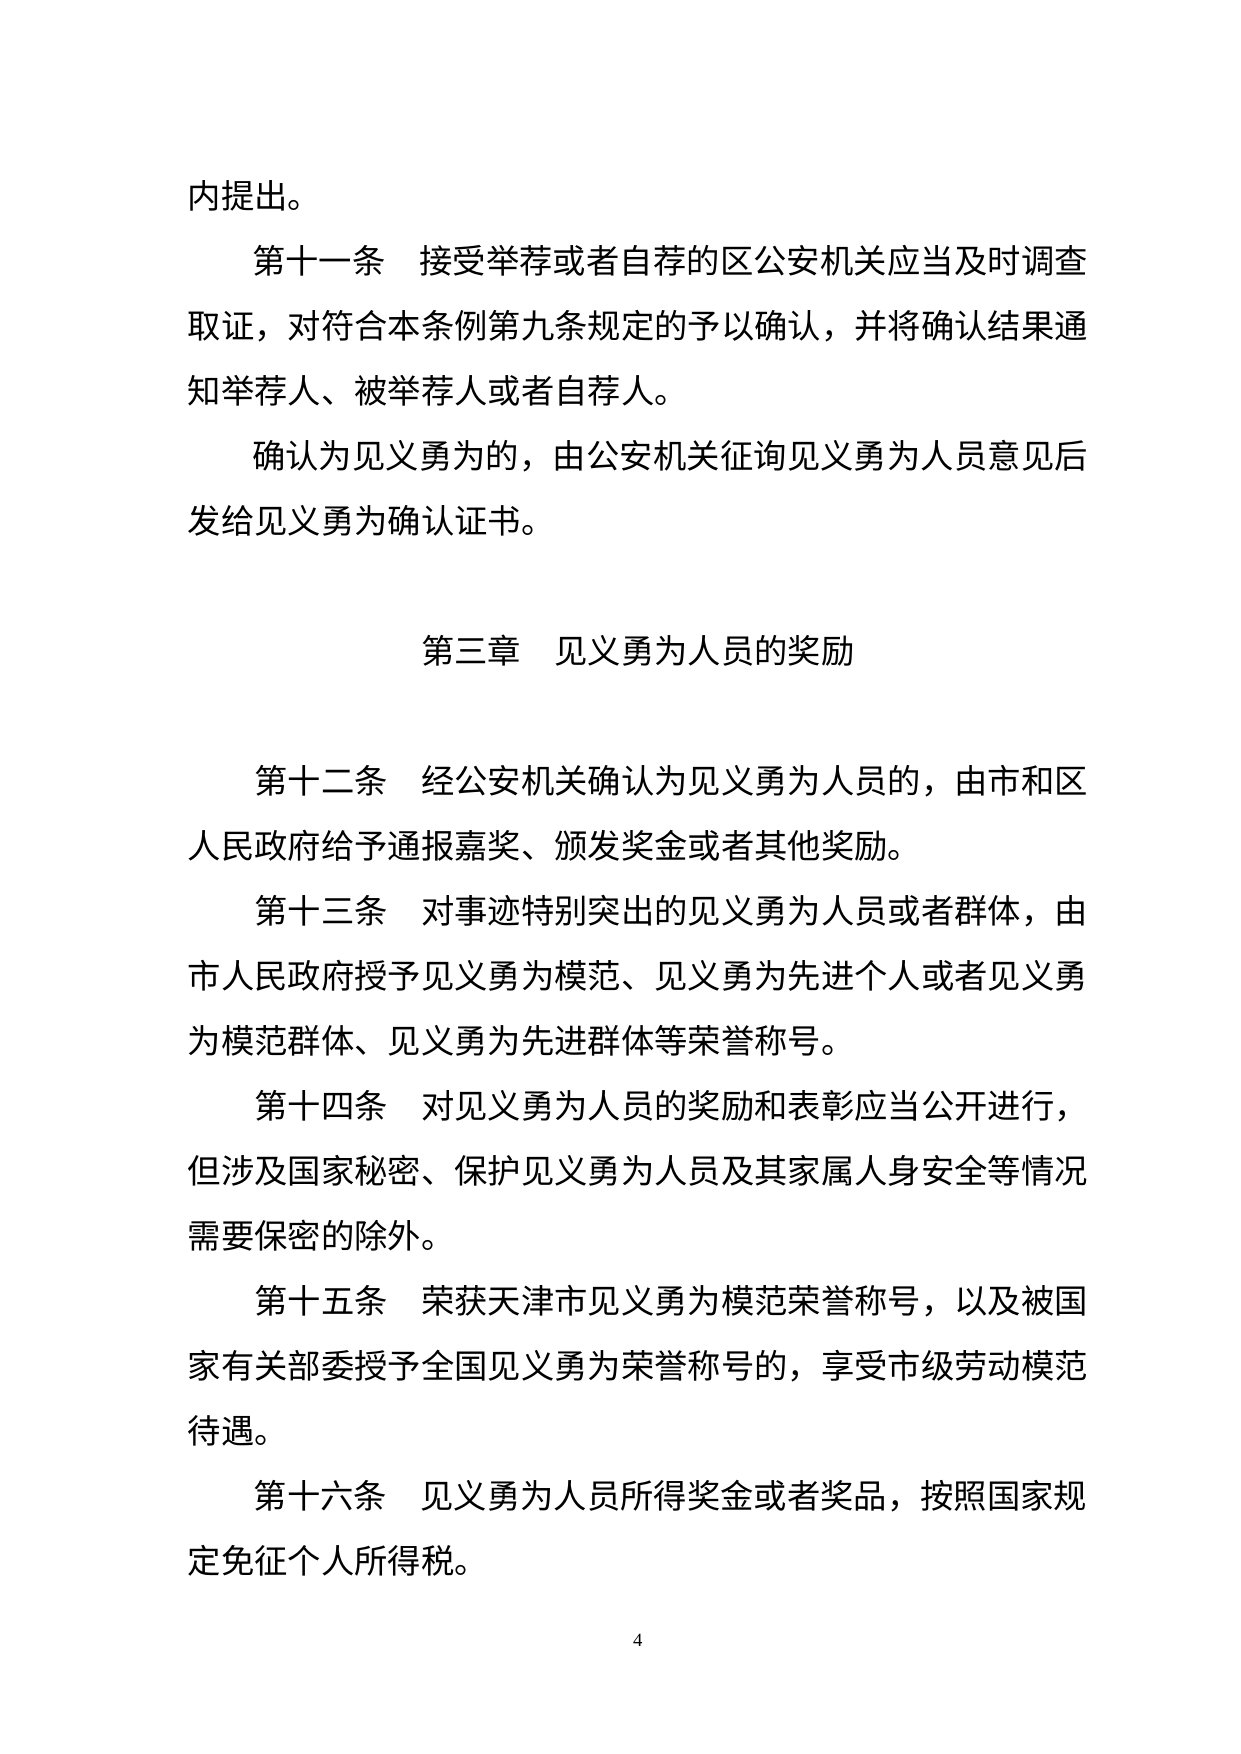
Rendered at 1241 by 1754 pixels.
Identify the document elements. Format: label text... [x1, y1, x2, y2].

text 第十一条 接受举荐或者自荐的区公安机关应当及时调查取证，对符合本条例第九条规定的予以确认，并将确认结果通知举荐人、被举荐人或者自荐人。 [187, 227, 1087, 422]
text 第十三条 对事迹特别突出的见义勇为人员或者群体，由市人民政府授予见义勇为模范、见义勇为先进个人或者见义勇为模范群体、见义勇为先进群体等荣誉称号。 [187, 877, 1087, 1072]
text 第十六条 见义勇为人员所得奖金或者奖品，按照国家规定免征个人所得税。 [187, 1462, 1087, 1592]
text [187, 162, 1087, 227]
text 第十四条 对见义勇为人员的奖励和表彰应当公开进行，但涉及国家秘密、保护见义勇为人员及其家属人身安全等情况需要保密的除外。 [187, 1072, 1087, 1267]
text 第十二条 经公安机关确认为见义勇为人员的，由市和区人民政府给予通报嘉奖、颁发奖金或者其他奖励。 [187, 747, 1087, 877]
text 确认为见义勇为的，由公安机关征询见义勇为人员意见后发给见义勇为确认证书。 [187, 422, 1087, 552]
list 第三章 见义勇为人员的奖励 [187, 617, 1087, 682]
text 第十五条 荣获天津市见义勇为模范荣誉称号，以及被国家有关部委授予全国见义勇为荣誉称号的，享受市级劳动模范待遇。 [187, 1267, 1087, 1462]
